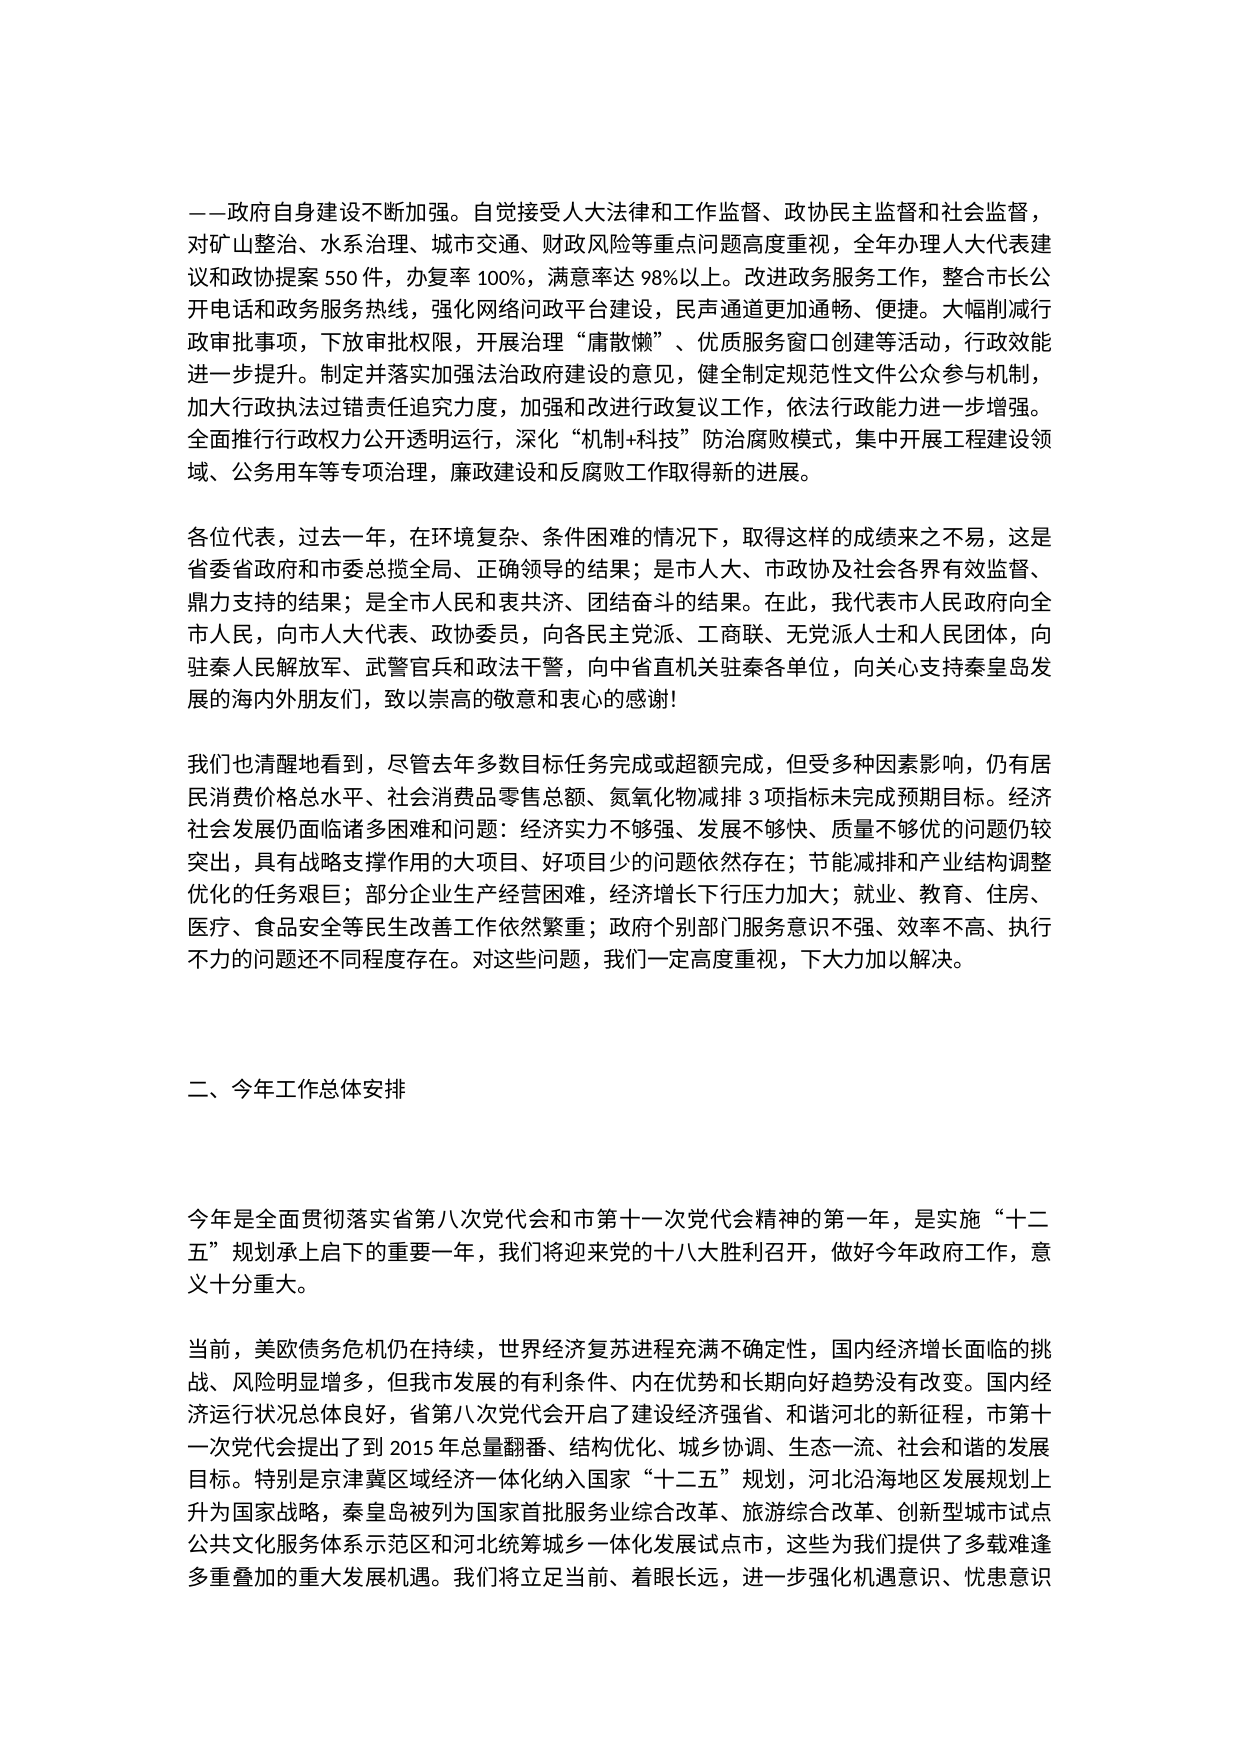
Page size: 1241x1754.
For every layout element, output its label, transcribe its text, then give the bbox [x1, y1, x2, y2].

text 二、今年工作总体安排 [187, 1072, 1053, 1104]
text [187, 1332, 1053, 1592]
text ——政府自身建设不断加强。自觉接受人大法律和工作监督、政协民主监督和社会监督，对矿山整治、水系治理、城市交通、财政风险等重点问题高度重视，全年办理人大代表建议和政协提案550件，办复率100%，满意率达98%以上。改进政务服务工作，整合市长公开电话和政务服务热线，强化网络问政平台建设，民声通道更加通畅、便捷。大幅削减行政审批事项，下放审批权限，开展治理“庸散懒”、优质服务窗口创建等活动，行政效能进一步提升。制定并落实加强法治政府建设的意见，健全制定规范性文件公众参与机制，加大行政执法过错责任追究力度，加强和改进行政复议工作，依法行政能力进一步增强。全面推行行政权力公开透明运行，深化“机制+科技”防治腐败模式，集中开展工程建设领域、公务用车等专项治理，廉政建设和反腐败工作取得新的进展。 [187, 194, 1053, 487]
text 各位代表，过去一年，在环境复杂、条件困难的情况下，取得这样的成绩来之不易，这是省委省政府和市委总揽全局、正确领导的结果；是市人大、市政协及社会各界有效监督、鼎力支持的结果；是全市人民和衷共济、团结奋斗的结果。在此，我代表市人民政府向全市人民，向市人大代表、政协委员，向各民主党派、工商联、无党派人士和人民团体，向驻秦人民解放军、武警官兵和政法干警，向中省直机关驻秦各单位，向关心支持秦皇岛发展的海内外朋友们，致以崇高的敬意和衷心的感谢！ [187, 519, 1053, 714]
text 今年是全面贯彻落实省第八次党代会和市第十一次党代会精神的第一年，是实施“十二五”规划承上启下的重要一年，我们将迎来党的十八大胜利召开，做好今年政府工作，意义十分重大。 [187, 1202, 1053, 1299]
text 我们也清醒地看到，尽管去年多数目标任务完成或超额完成，但受多种因素影响，仍有居民消费价格总水平、社会消费品零售总额、氮氧化物减排3项指标未完成预期目标。经济社会发展仍面临诸多困难和问题：经济实力不够强、发展不够快、质量不够优的问题仍较突出，具有战略支撑作用的大项目、好项目少的问题依然存在；节能减排和产业结构调整优化的任务艰巨；部分企业生产经营困难，经济增长下行压力加大；就业、教育、住房、医疗、食品安全等民生改善工作依然繁重；政府个别部门服务意识不强、效率不高、执行不力的问题还不同程度存在。对这些问题，我们一定高度重视，下大力加以解决。 [187, 747, 1053, 974]
